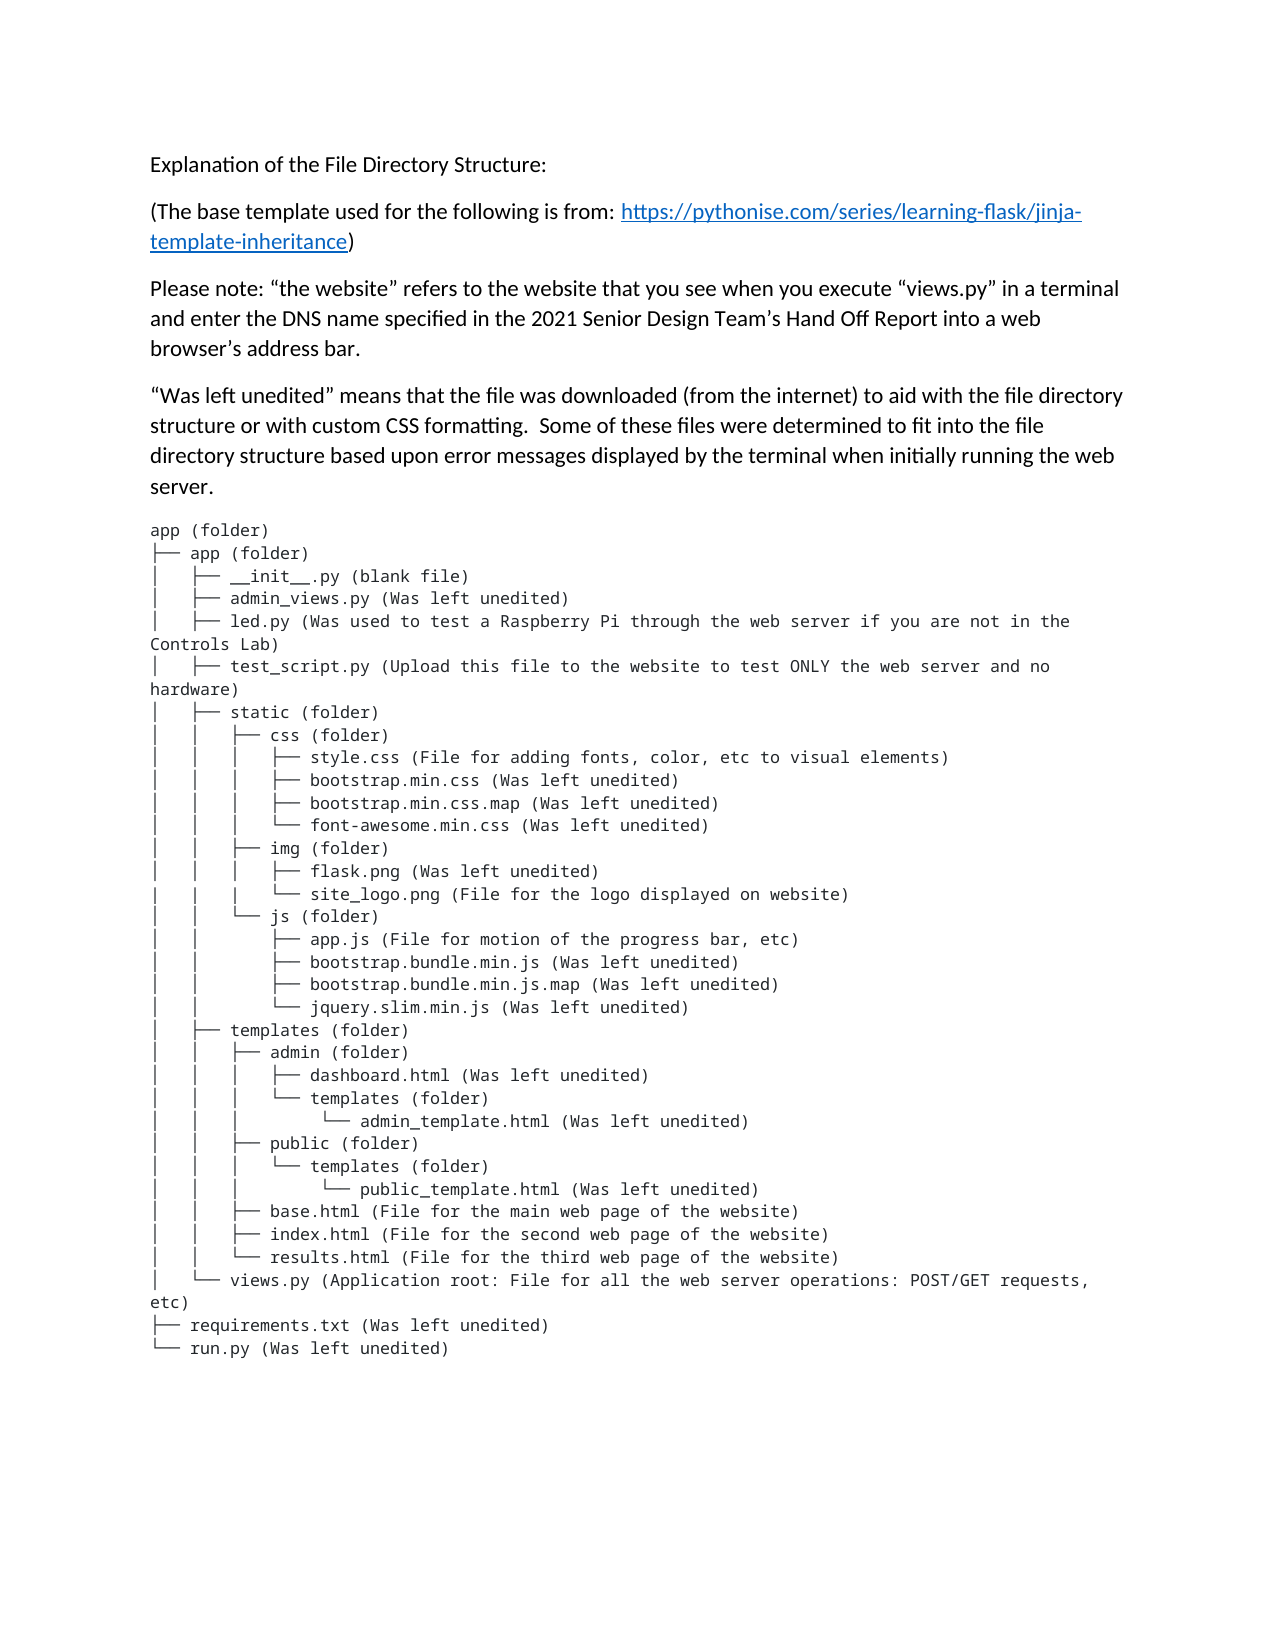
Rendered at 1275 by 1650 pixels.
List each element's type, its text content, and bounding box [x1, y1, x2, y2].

text │ ├── led.py (Was used to test a Raspberry Pi through the web server if you are not in the Controls Lab) [150, 609, 1125, 655]
text │ │ └── results.html (File for the third web page of the website) [150, 1245, 1125, 1268]
text │ │ ├── bootstrap.bundle.min.js.map (Was left unedited) [150, 973, 1125, 996]
text │ │ │ └── font-awesome.min.css (Was left unedited) [150, 814, 1125, 837]
text │ │ │ └── public_template.html (Was left unedited) [150, 1177, 1125, 1200]
text │ │ │ ├── bootstrap.min.css.map (Was left unedited) [150, 791, 1125, 814]
text │ │ ├── css (folder) [150, 723, 1125, 746]
text (The base template used for the following is from: https://pythonise.com/series/learning-flask/jinja-template-inheritance) [150, 197, 1125, 255]
text │ ├── admin_views.py (Was left unedited) [150, 587, 1125, 609]
text │ └── views.py (Application root: File for all the web server operations: POST/GET requests, etc) [150, 1268, 1125, 1313]
text │ ├── templates (folder) [150, 1018, 1125, 1041]
text │ │ ├── admin (folder) [150, 1041, 1125, 1064]
text │ │ │ ├── flask.png (Was left unedited) [150, 859, 1125, 882]
text | | | └── site_logo.png (File for the logo displayed on website) [150, 882, 1125, 905]
text “Was left unedited” means that the file was downloaded (from the internet) to aid with the file directory structure or with custom CSS formatting. Some of these files were determined to fit into the file directory structure based upon error messages displayed by the terminal when initially running the web server. [150, 381, 1125, 500]
text │ │ │ ├── dashboard.html (Was left unedited) [150, 1064, 1125, 1086]
text │ │ ├── base.html (File for the main web page of the website) [150, 1200, 1125, 1223]
text └── run.py (Was left unedited) [150, 1336, 1125, 1359]
text │ │ └── jquery.slim.min.js (Was left unedited) [150, 996, 1125, 1018]
text │ │ ├── app.js (File for motion of the progress bar, etc) [150, 927, 1125, 950]
text │ ├── static (folder) [150, 700, 1125, 723]
text │ │ ├── img (folder) [150, 837, 1125, 859]
text │ ├── test_script.py (Upload this file to the website to test ONLY the web server and no hardware) [150, 655, 1125, 700]
text │ │ └── js (folder) [150, 905, 1125, 927]
text │ │ ├── bootstrap.bundle.min.js (Was left unedited) [150, 950, 1125, 973]
text ├── app (folder) [150, 541, 1125, 564]
text │ │ ├── index.html (File for the second web page of the website) [150, 1223, 1125, 1245]
text app (folder) [150, 519, 1125, 541]
text │ │ ├── public (folder) [150, 1132, 1125, 1154]
text │ │ │ └── templates (folder) [150, 1086, 1125, 1109]
text │ │ │ ├── bootstrap.min.css (Was left unedited) [150, 768, 1125, 791]
text │ │ │ └── templates (folder) [150, 1154, 1125, 1177]
text Please note: “the website” refers to the website that you see when you execute “views.py” in a terminal and enter the DNS name specified in the 2021 Senior Design Team’s Hand Off Report into a web browser’s address bar. [150, 274, 1125, 362]
text ├── requirements.txt (Was left unedited) [150, 1313, 1125, 1336]
text │ ├── __init__.py (blank file) [150, 564, 1125, 587]
text │ │ │ └── admin_template.html (Was left unedited) [150, 1109, 1125, 1132]
text Explanation of the File Directory Structure: [150, 150, 1125, 178]
text │ │ │ ├── style.css (File for adding fonts, color, etc to visual elements) [150, 746, 1125, 768]
